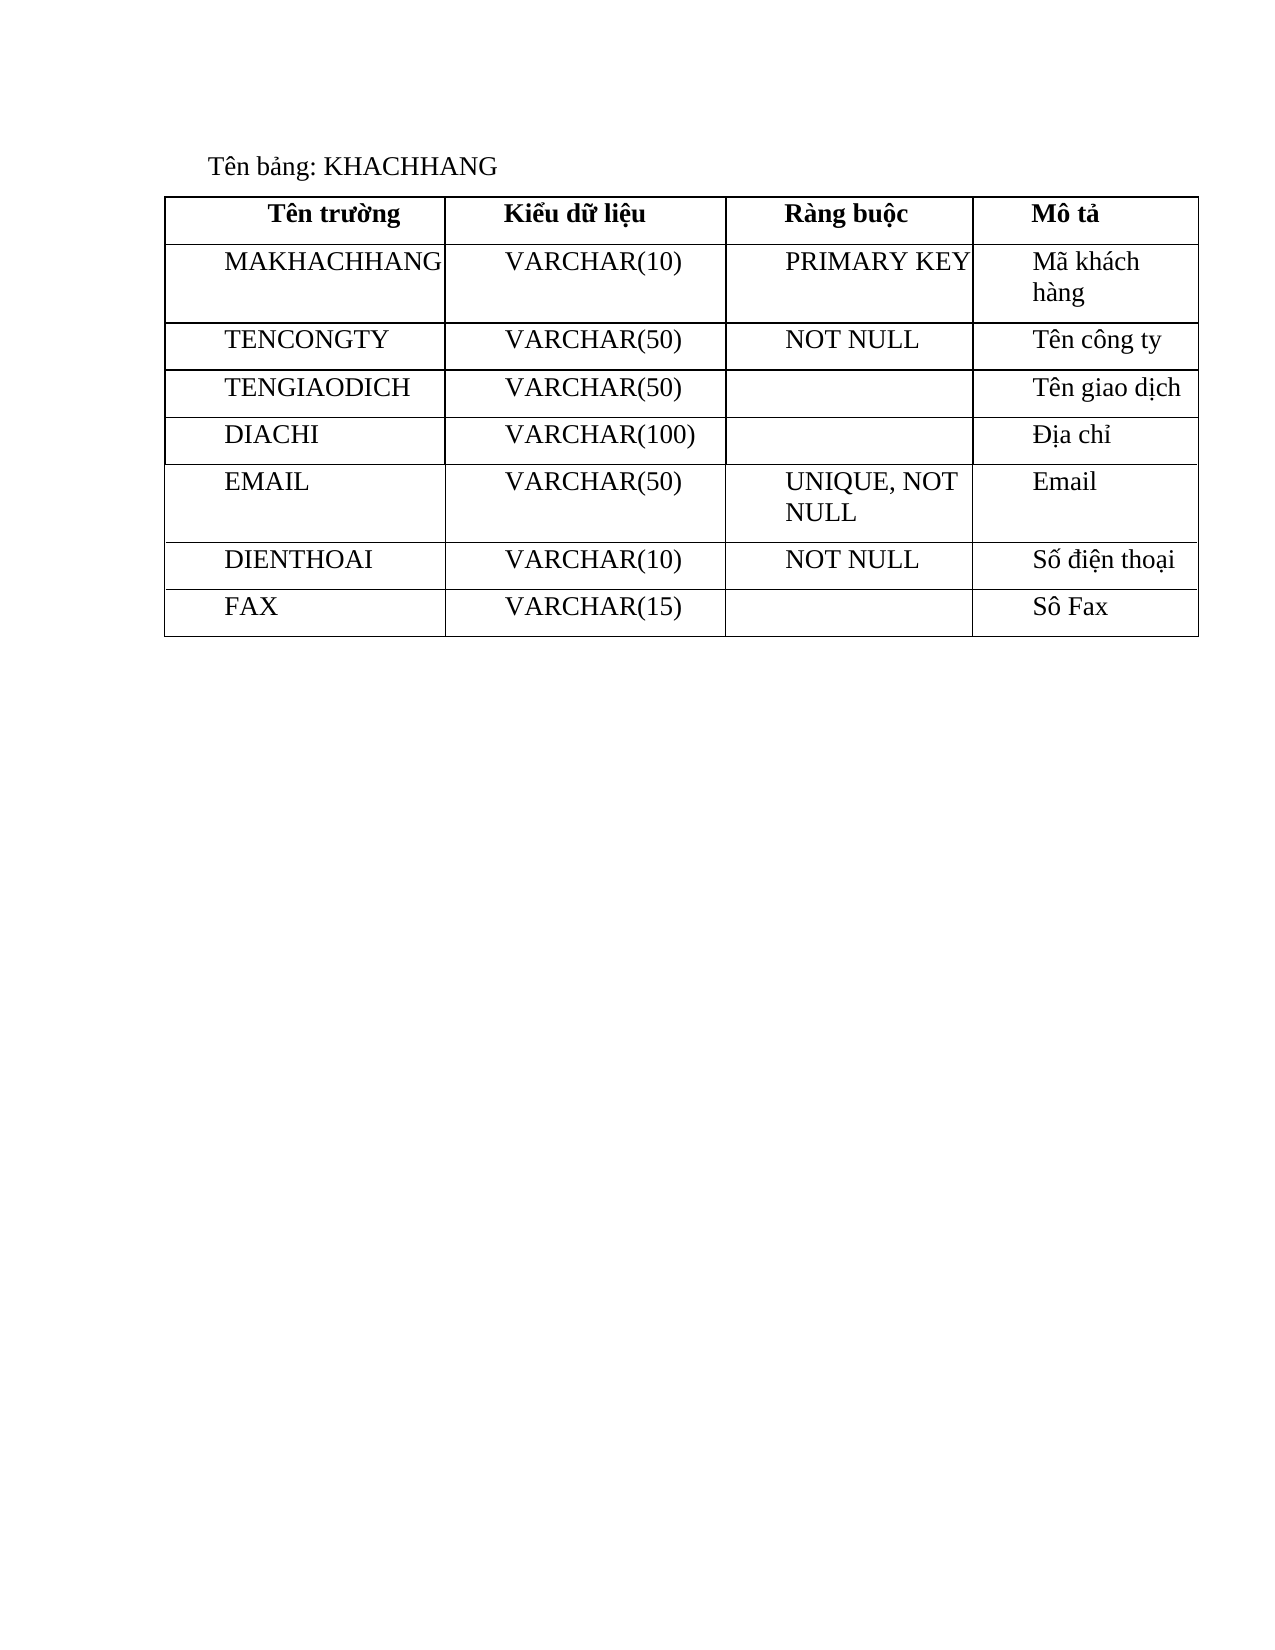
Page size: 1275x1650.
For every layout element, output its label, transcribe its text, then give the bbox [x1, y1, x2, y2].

table_cell TENCONGTY [166, 324, 444, 369]
table_cell [727, 418, 972, 464]
table_cell Số điện thoại [973, 542, 1198, 589]
table_cell [726, 590, 972, 636]
table_cell EMAIL [165, 465, 445, 542]
table_header Tên trường [166, 198, 444, 243]
text Tên bảng: KHACHHANG [208, 150, 1125, 181]
table_cell VARCHAR(10) [446, 245, 725, 322]
table_cell Mã khách hàng [974, 245, 1198, 322]
table_cell DIACHI [166, 418, 444, 464]
table_cell FAX [165, 590, 445, 636]
table_cell PRIMARY KEY [727, 245, 972, 322]
table_header Kiểu dữ liệu [446, 198, 725, 243]
table_header Mô tả [974, 198, 1198, 243]
table_cell VARCHAR(10) [446, 543, 725, 589]
table_cell VARCHAR(50) [446, 324, 725, 369]
table_cell TENGIAODICH [166, 371, 444, 417]
table_cell MAKHACHHANG [166, 245, 444, 322]
table_cell Sô Fax [973, 589, 1198, 636]
table_header Ràng buộc [727, 198, 972, 243]
table_cell VARCHAR(50) [446, 465, 725, 542]
table_cell DIENTHOAI [165, 543, 445, 589]
table_cell VARCHAR(50) [446, 371, 725, 417]
table_cell NOT NULL [726, 543, 972, 589]
table_cell [727, 371, 972, 417]
table_cell Địa chỉ [974, 418, 1198, 464]
table_cell VARCHAR(100) [446, 418, 725, 464]
table_cell Tên giao dịch [974, 371, 1198, 417]
table_cell NOT NULL [727, 324, 972, 369]
table_cell VARCHAR(15) [446, 590, 725, 636]
table_cell Tên công ty [974, 324, 1198, 369]
table_cell Email [973, 464, 1198, 542]
table_cell UNIQUE, NOT NULL [726, 465, 972, 542]
